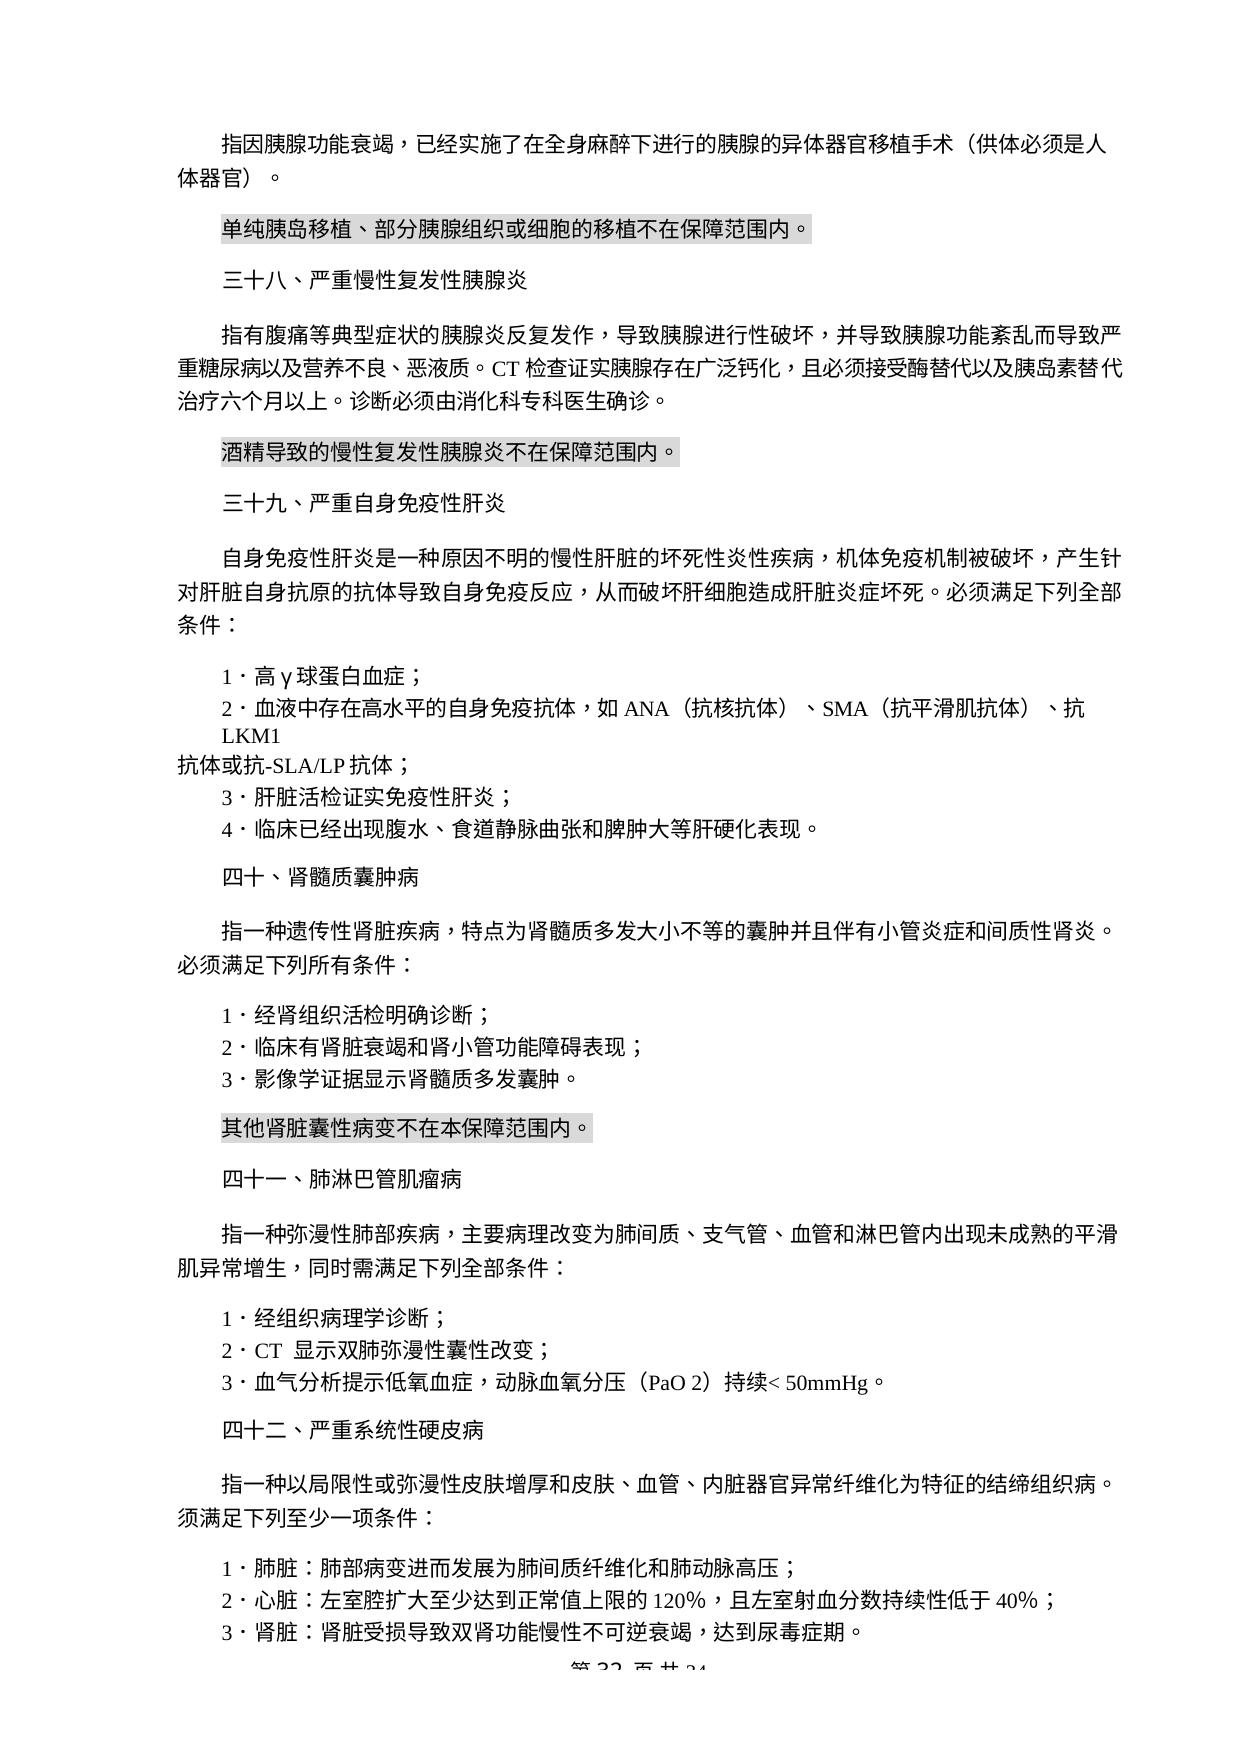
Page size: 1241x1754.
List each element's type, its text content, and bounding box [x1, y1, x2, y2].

text 指因胰腺功能衰竭，已经实施了在全身麻醉下进行的胰腺的异体器官移植手术（供体必须是人体器官）。 [177, 129, 1122, 193]
text 1．经肾组织活检明确诊断； [221, 1000, 1142, 1030]
text 2．临床有肾脏衰竭和肾小管功能障碍表现； [221, 1032, 1142, 1062]
text 4．临床已经出现腹水、食道静脉曲张和脾肿大等肝硬化表现。四十、肾髓质囊肿病 [221, 814, 824, 891]
text 指有腹痛等典型症状的胰腺炎反复发作，导致胰腺进行性破坏，并导致胰腺功能紊乱而导致严重糖尿病以及营养不良、恶液质。CT 检查证实胰腺存在广泛钙化，且必须接受酶替代以及胰岛素替代治疗六个月以上。诊断必须由消化科专科医生确诊。 [177, 320, 1123, 416]
text 指一种以局限性或弥漫性皮肤增厚和皮肤、血管、内脏器官异常纤维化为特征的结缔组织病。须满足下列至少一项条件： [177, 1469, 1122, 1532]
text 2．CT 显示双肺弥漫性囊性改变； [221, 1335, 1142, 1365]
text 其他肾脏囊性病变不在本保障范围内。四十一、肺淋巴管肌瘤病 [221, 1143, 593, 1193]
text 单纯胰岛移植、部分胰腺组织或细胞的移植不在保障范围内。三十八、严重慢性复发性胰腺炎 [221, 214, 813, 295]
text 2．血液中存在高水平的自身免疫抗体，如ANA（抗核抗体）、SMA（抗平滑肌抗体）、抗LKM1 [221, 693, 1142, 748]
text 3．影像学证据显示肾髓质多发囊肿。 [221, 1064, 1142, 1094]
text 3．血气分析提示低氧血症，动脉血氧分压（PaO 2）持续< 50mmHg。四十二、严重系统性硬皮病 [221, 1367, 891, 1444]
text 2．心脏：左室腔扩大至少达到正常值上限的120％，且左室射血分数持续性低于40％； [221, 1585, 1142, 1615]
text 自身免疫性肝炎是一种原因不明的慢性肝脏的坏死性炎性疾病，机体免疫机制被破坏，产生针对肝脏自身抗原的抗体导致自身免疫反应，从而破坏肝细胞造成肝脏炎症坏死。必须满足下列全部条件： [177, 543, 1123, 640]
text 3．肝脏活检证实免疫性肝炎； [221, 782, 1142, 812]
text 酒精导致的慢性复发性胰腺炎不在保障范围内。三十九、严重自身免疫性肝炎 [221, 437, 681, 517]
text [221, 1617, 868, 1647]
text 1．肺脏：肺部病变进而发展为肺间质纤维化和肺动脉高压； [221, 1553, 1142, 1583]
text 抗体或抗-SLA/LP抗体； [177, 750, 1142, 780]
text 1．高γ球蛋白血症； [221, 661, 1142, 691]
text 指一种弥漫性肺部疾病，主要病理改变为肺间质、支气管、血管和淋巴管内出现未成熟的平滑肌异常增生，同时需满足下列全部条件： [177, 1219, 1122, 1282]
text 指一种遗传性肾脏疾病，特点为肾髓质多发大小不等的囊肿并且伴有小管炎症和间质性肾炎。必须满足下列所有条件： [177, 916, 1122, 979]
text 1．经组织病理学诊断； [221, 1303, 1142, 1333]
